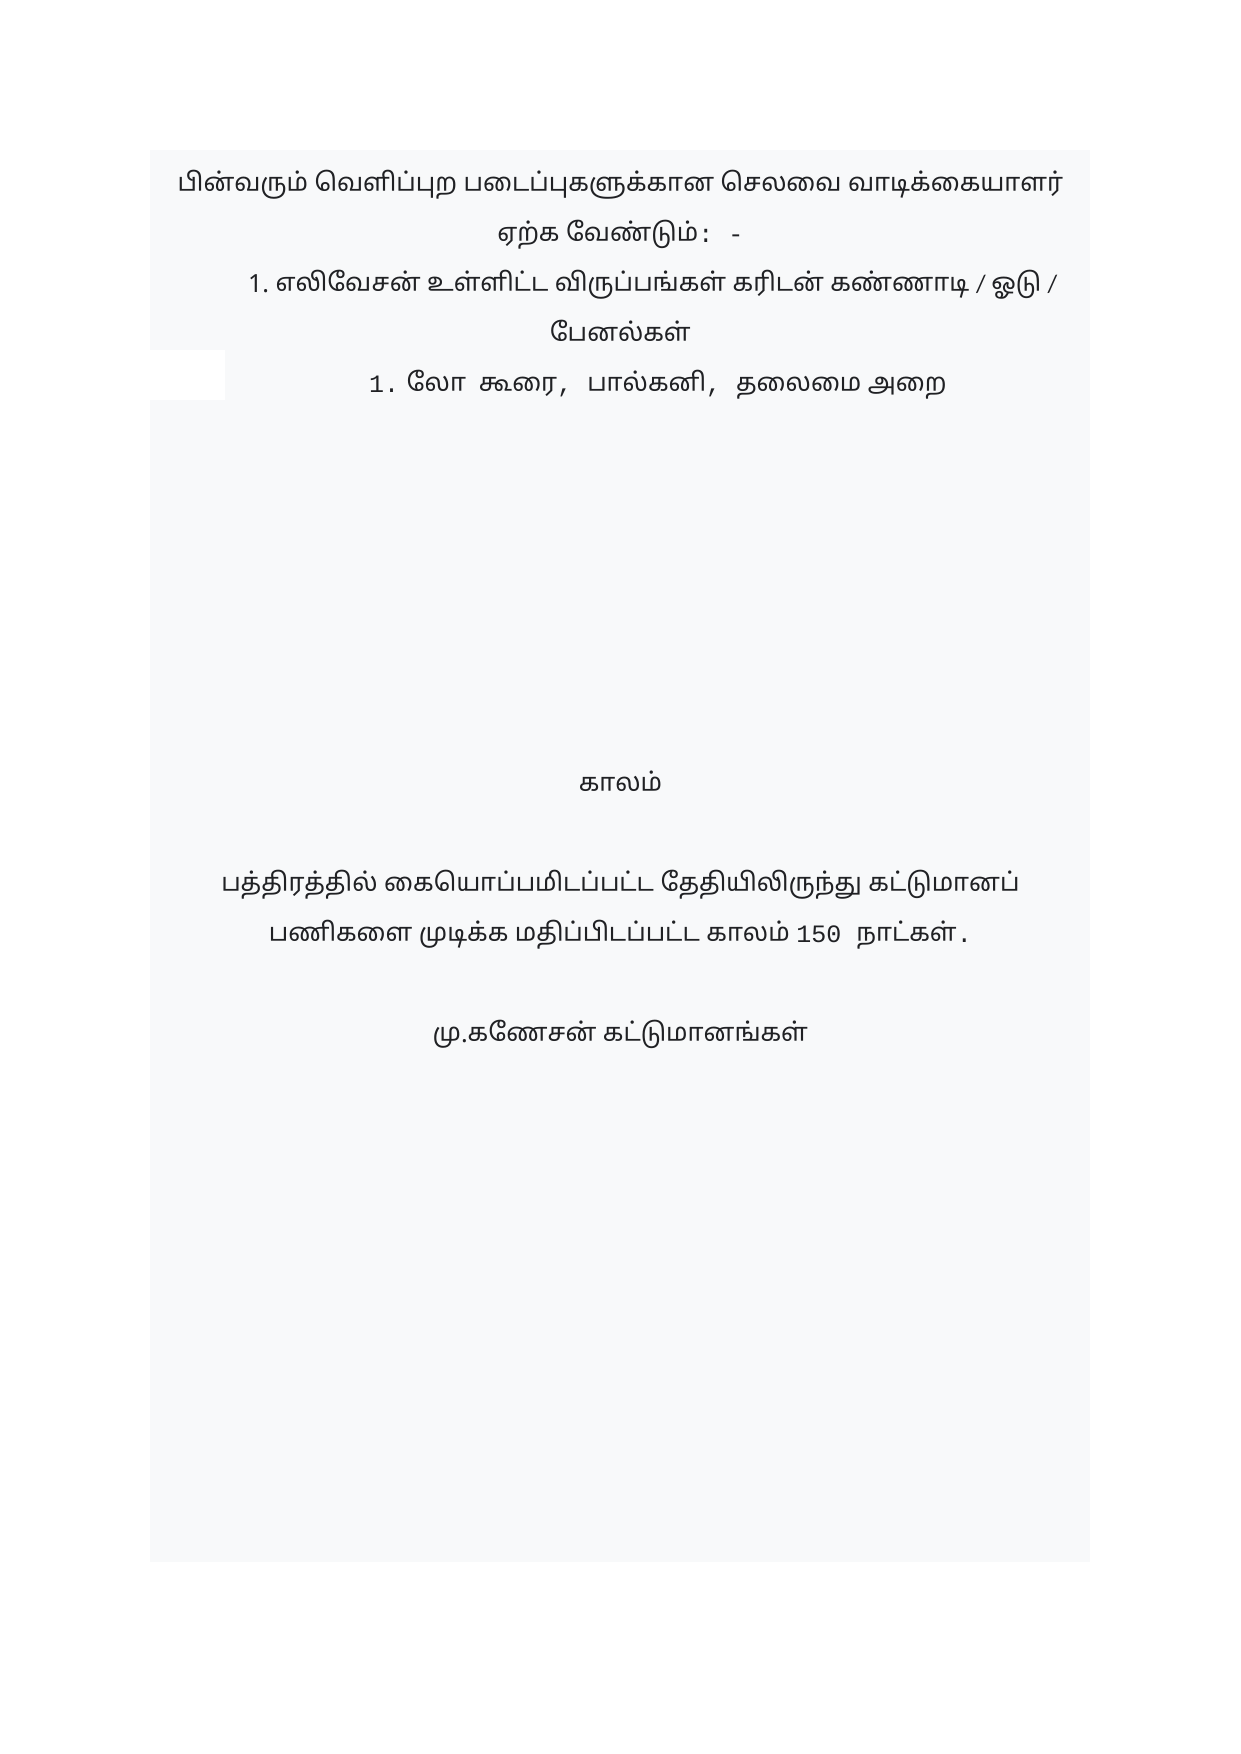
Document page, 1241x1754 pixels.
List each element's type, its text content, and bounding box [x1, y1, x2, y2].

list லோ கூரை, பால்கனி, தலைமை அறை [225, 350, 1090, 400]
text பின்வரும் வெளிப்புற படைப்புகளுக்கான செலவை வாடிக்கையாளர் ஏற்க வேண்டும்: - 1. எலிவேசன் உள்ளிட்ட விருப்பங்கள் கரிடன் கண்ணாடி / ஓடு / பேனல்கள் [150, 150, 1090, 350]
text பத்திரத்தில் கையொப்பமிடப்பட்ட தேதியிலிருந்து கட்டுமானப் பணிகளை முடிக்க மதிப்பிடப்பட்ட காலம் 150 நாட்கள். [150, 850, 1090, 950]
text மு.கணேசன் கட்டுமானங்கள் [150, 1000, 1090, 1050]
text காலம் [150, 750, 1090, 800]
